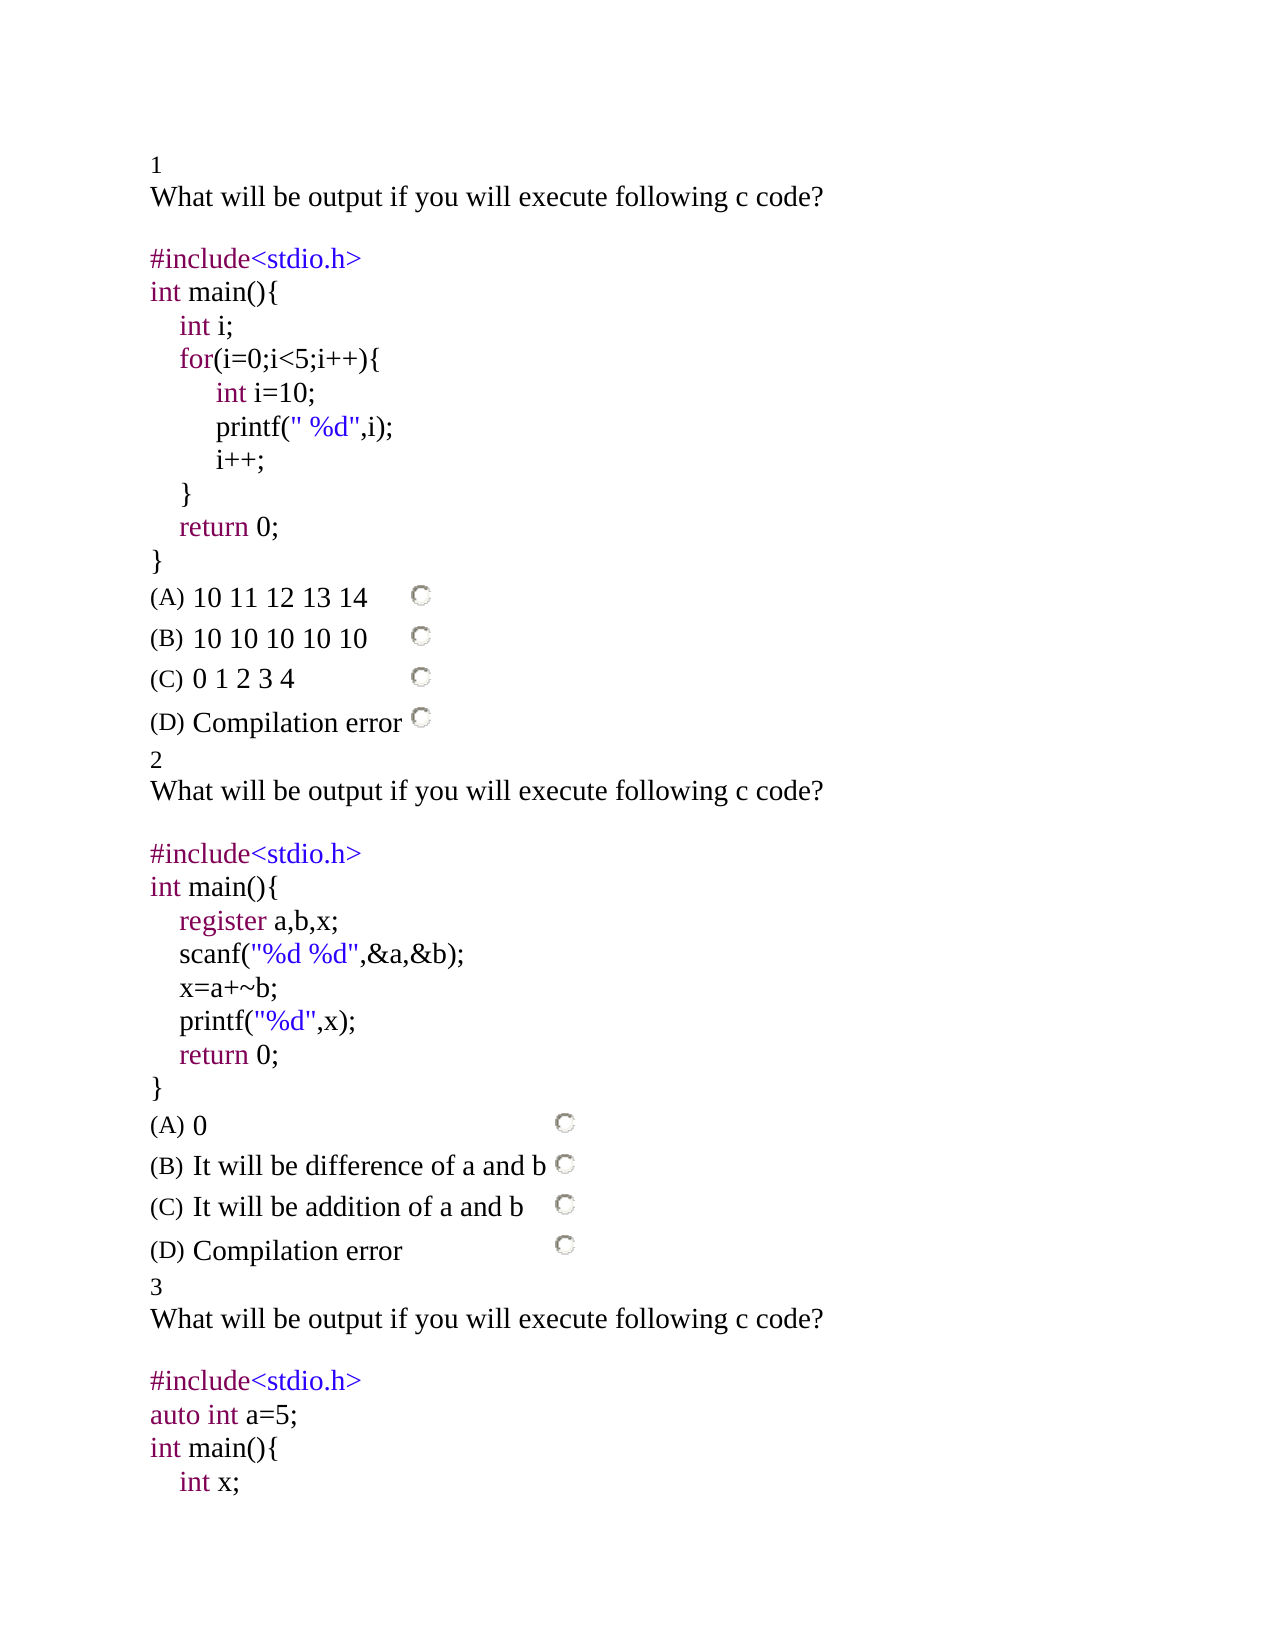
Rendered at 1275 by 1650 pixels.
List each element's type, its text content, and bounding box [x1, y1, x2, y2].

text What will be output if you will execute following c code? [150, 773, 1125, 807]
text What will be output if you will execute following c code? [150, 179, 1125, 212]
table_cell 10 10 10 10 10 [191, 617, 407, 658]
table_cell (C) [149, 658, 191, 699]
text #include<stdio.h> [150, 241, 1125, 274]
table_header 0 [191, 1104, 551, 1145]
table_header [407, 576, 613, 617]
table_cell (D) [149, 1226, 191, 1272]
table_cell [407, 699, 613, 745]
table_cell (C) [149, 1186, 191, 1226]
table_cell (B) [149, 1145, 191, 1186]
text printf(" %d",i); [150, 409, 1125, 442]
text i++; [150, 442, 1125, 476]
table_cell Compilation error [191, 1226, 551, 1272]
text int x; [150, 1464, 1125, 1498]
text register a,b,x; [150, 903, 1125, 936]
text int i; [150, 308, 1125, 342]
text for(i=0;i<5;i++){ [150, 342, 1125, 375]
text int main(){ [150, 869, 1125, 903]
text printf("%d",x); [150, 1003, 1125, 1037]
table_header (A) [149, 1104, 191, 1145]
table_cell [407, 658, 613, 699]
text 2 [150, 745, 1125, 773]
table_cell (D) [149, 699, 191, 745]
text int i=10; [150, 375, 1125, 409]
table_cell It will be addition of a and b [191, 1186, 551, 1226]
text return 0; [150, 509, 1125, 543]
text auto int a=5; [150, 1397, 1125, 1431]
text 3 [150, 1272, 1125, 1301]
text #include<stdio.h> [150, 836, 1125, 869]
text } [150, 1071, 1125, 1104]
text int main(){ [150, 1431, 1125, 1464]
text return 0; [150, 1037, 1125, 1071]
text } [150, 476, 1125, 509]
text #include<stdio.h> [150, 1363, 1125, 1397]
text x=a+~b; [150, 970, 1125, 1003]
table_header (A) [149, 576, 191, 617]
table_cell (B) [149, 617, 191, 658]
text 1 [150, 150, 1125, 179]
table_cell [551, 1186, 757, 1226]
table_cell [407, 617, 613, 658]
table_header [551, 1104, 757, 1145]
table_cell It will be difference of a and b [191, 1145, 551, 1186]
text int main(){ [150, 274, 1125, 308]
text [150, 1301, 1125, 1335]
table_cell Compilation error [191, 699, 407, 745]
text } [150, 543, 1125, 576]
text scanf("%d %d",&a,&b); [150, 936, 1125, 970]
table_cell [551, 1145, 757, 1186]
table_header 10 11 12 13 14 [191, 576, 407, 617]
table_cell [551, 1226, 757, 1272]
table_cell 0 1 2 3 4 [191, 658, 407, 699]
